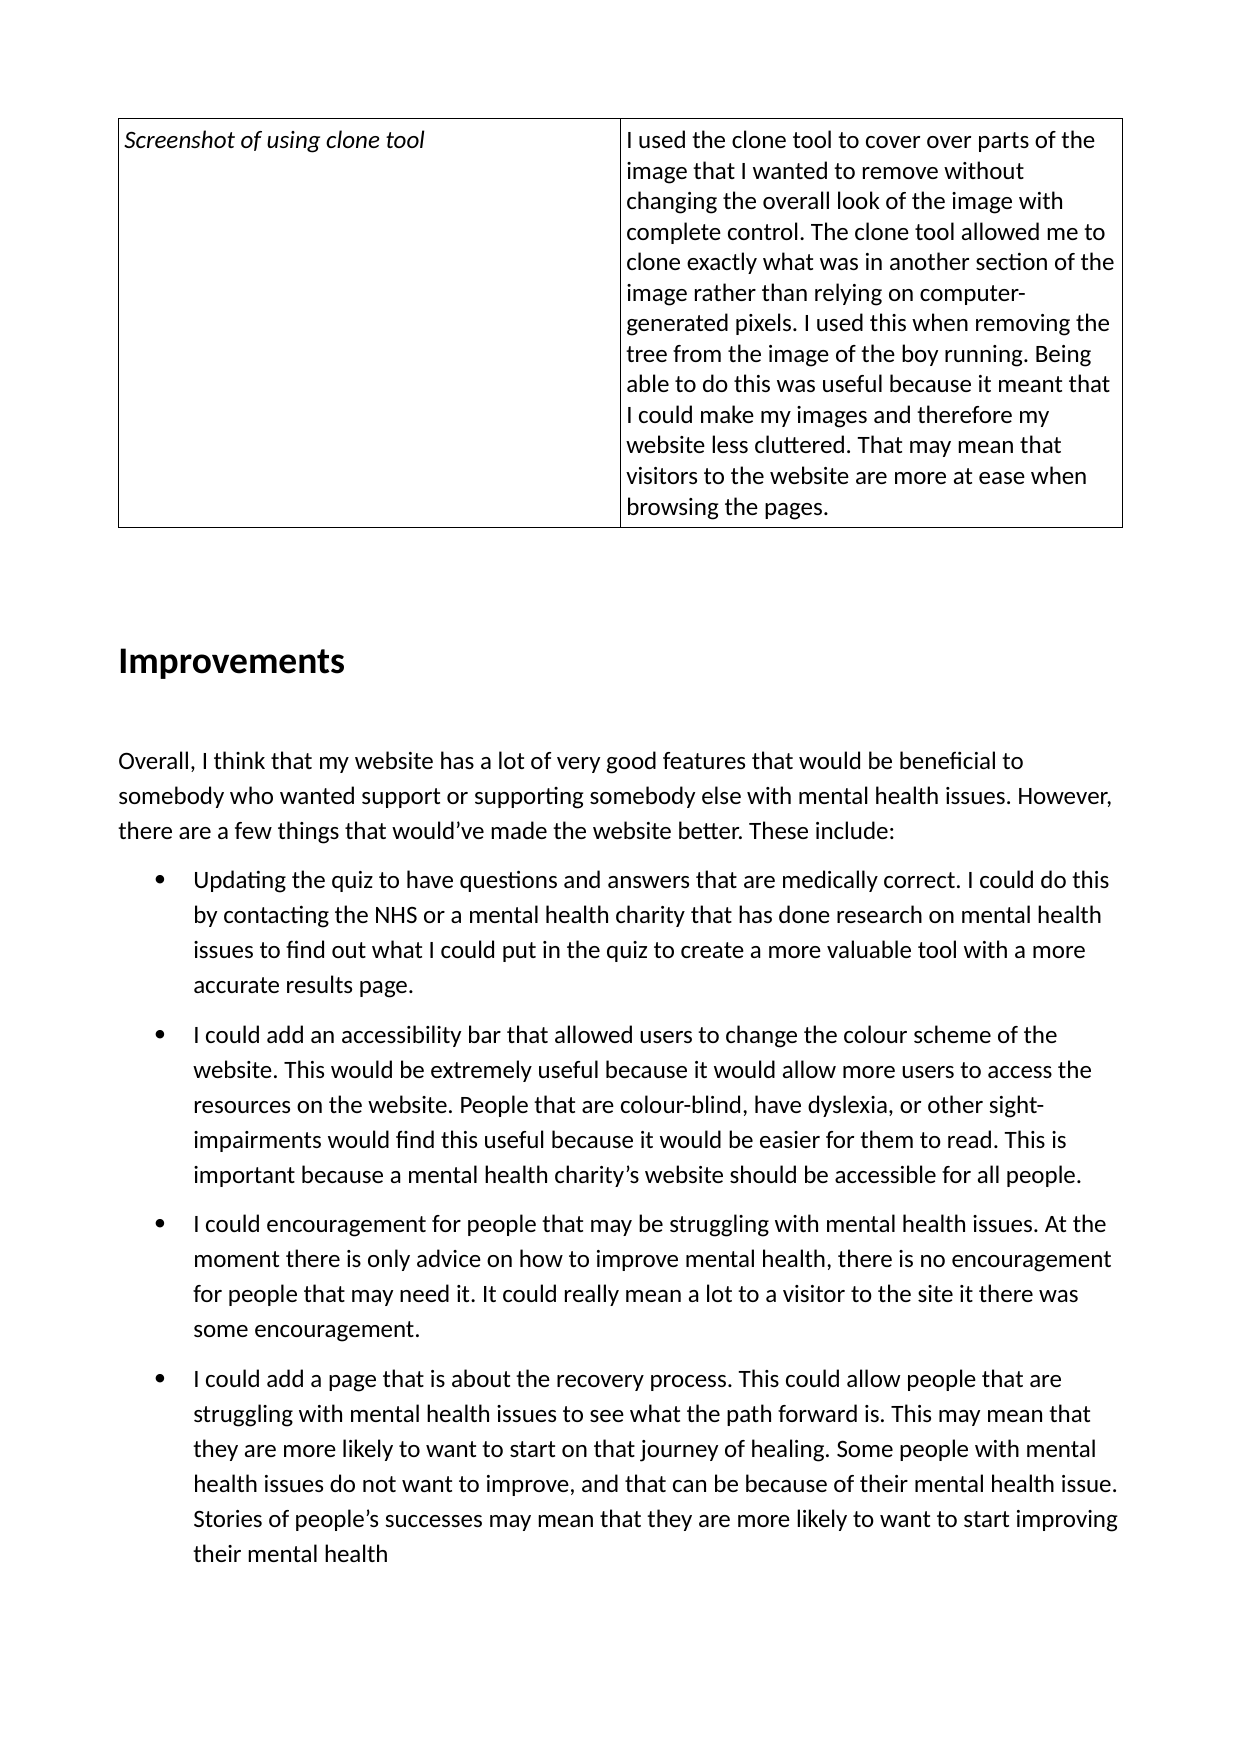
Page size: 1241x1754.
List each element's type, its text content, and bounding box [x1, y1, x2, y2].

list I could add an accessibility bar that allowed users to change the colour scheme of the website. This would be extremely useful because it would allow more users to access the resources on the website. People that are colour-blind, have dyslexia, or other sight-impairments would find this useful because it would be easier for them to read. This is important because a mental health charity’s website should be accessible for all people. [156, 1019, 1122, 1189]
text Overall, I think that my website has a lot of very good features that would be beneficial to somebody who wanted support or supporting somebody else with mental health issues. However, there are a few things that would’ve made the website better. These include: [118, 745, 1122, 845]
list Updating the quiz to have questions and answers that are medically correct. I could do this by contacting the NHS or a mental health charity that has done research on mental health issues to find out what I could put in the quiz to create a more valuable tool with a more accurate results page. [156, 864, 1122, 1000]
subtitle Improvements [118, 637, 1122, 683]
list I could add a page that is about the recovery process. This could allow people that are struggling with mental health issues to see what the path forward is. This may mean that they are more likely to want to start on that journey of healing. Some people with mental health issues do not want to improve, and that can be because of their mental health issue. Stories of people’s successes may mean that they are more likely to want to start improving their mental health [156, 1363, 1122, 1569]
table_cell Screenshot of using clone tool [119, 119, 620, 527]
table_cell I used the clone tool to cover over parts of the image that I wanted to remove without changing the overall look of the image with complete control. The clone tool allowed me to clone exactly what was in another section of the image rather than relying on computer-generated pixels. I used this when removing the tree from the image of the boy running. Being able to do this was useful because it meant that I could make my images and therefore my website less cluttered. That may mean that visitors to the website are more at ease when browsing the pages. [621, 119, 1122, 527]
list I could encouragement for people that may be struggling with mental health issues. At the moment there is only advice on how to improve mental health, there is no encouragement for people that may need it. It could really mean a lot to a visitor to the site it there was some encouragement. [156, 1209, 1122, 1344]
